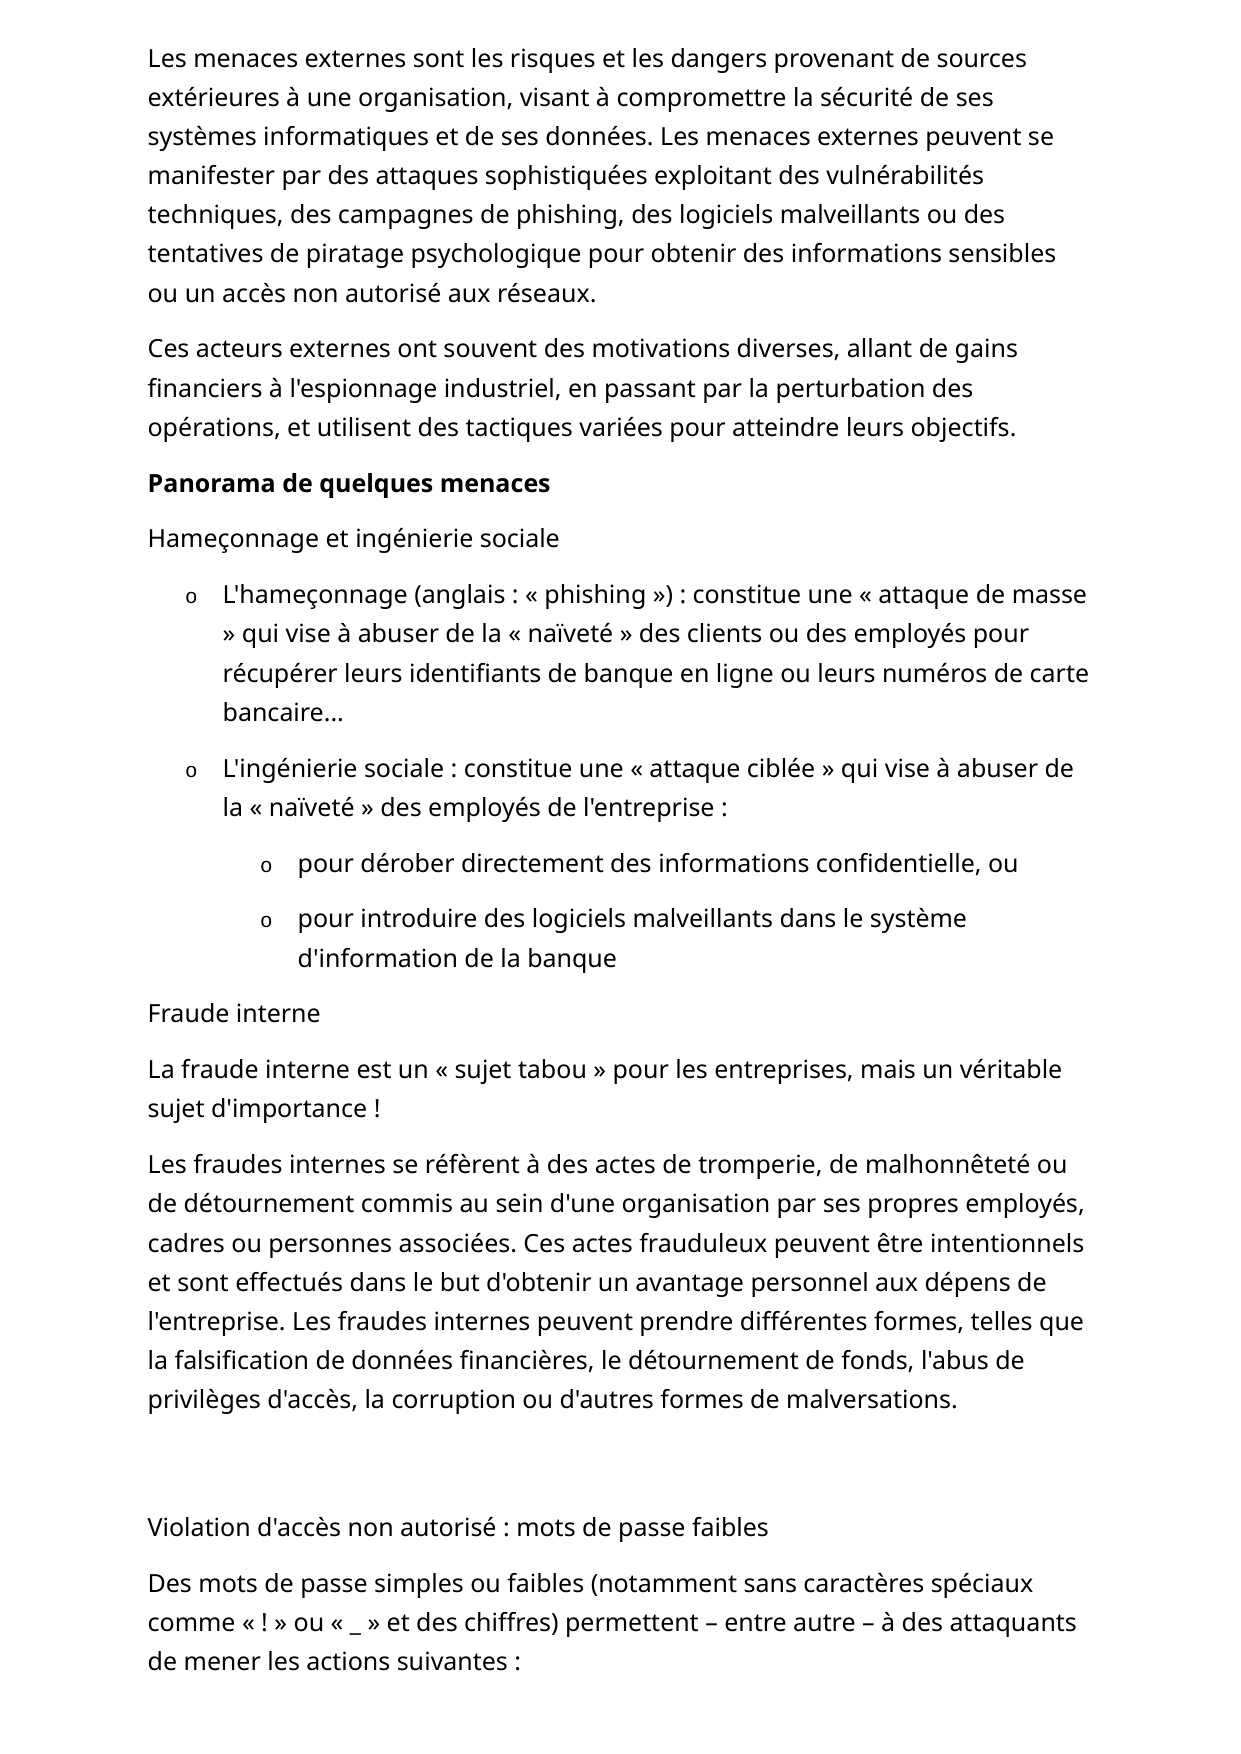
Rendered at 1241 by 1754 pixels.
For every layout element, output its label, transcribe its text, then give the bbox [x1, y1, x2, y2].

list pour introduire des logiciels malveillants dans le système d'information de la banque [260, 901, 1093, 974]
text Ces acteurs externes ont souvent des motivations diverses, allant de gains financiers à l'espionnage industriel, en passant par la perturbation des opérations, et utilisent des tactiques variées pour atteindre leurs objectifs. [147, 331, 1093, 443]
list L'hameçonnage (anglais : « phishing ») : constitue une « attaque de masse » qui vise à abuser de la « naïveté » des clients ou des employés pour récupérer leurs identifiants de banque en ligne ou leurs numéros de carte bancaire... [185, 577, 1093, 728]
text Les fraudes internes se réfèrent à des actes de tromperie, de malhonnêteté ou de détournement commis au sein d'une organisation par ses propres employés, cadres ou personnes associées. Ces actes frauduleux peuvent être intentionnels et sont effectués dans le but d'obtenir un avantage personnel aux dépens de l'entreprise. Les fraudes internes peuvent prendre différentes formes, telles que la falsification de données financières, le détournement de fonds, l'abus de privilèges d'accès, la corruption ou d'autres formes de malversations. [147, 1147, 1093, 1416]
text Les menaces externes sont les risques et les dangers provenant de sources extérieures à une organisation, visant à compromettre la sécurité de ses systèmes informatiques et de ses données. Les menaces externes peuvent se manifester par des attaques sophistiquées exploitant des vulnérabilités techniques, des campagnes de phishing, des logiciels malveillants ou des tentatives de piratage psychologique pour obtenir des informations sensibles ou un accès non autorisé aux réseaux. [147, 40, 1093, 309]
text Panorama de quelques menaces [147, 465, 1093, 499]
list pour dérober directement des informations confidentielle, ou [260, 845, 1093, 879]
text Hameçonnage et ingénierie sociale [147, 521, 1093, 555]
text Fraude interne [147, 996, 1093, 1030]
text La fraude interne est un « sujet tabou » pour les entreprises, mais un véritable sujet d'importance ! [147, 1052, 1093, 1125]
list L'ingénierie sociale : constitue une « attaque ciblée » qui vise à abuser de la « naïveté » des employés de l'entreprise : [185, 750, 1093, 823]
text Violation d'accès non autorisé : mots de passe faibles [147, 1510, 1093, 1544]
text Des mots de passe simples ou faibles (notamment sans caractères spéciaux comme « ! » ou « _ » et des chiffres) permettent – entre autre – à des attaquants de mener les actions suivantes : [147, 1566, 1093, 1678]
